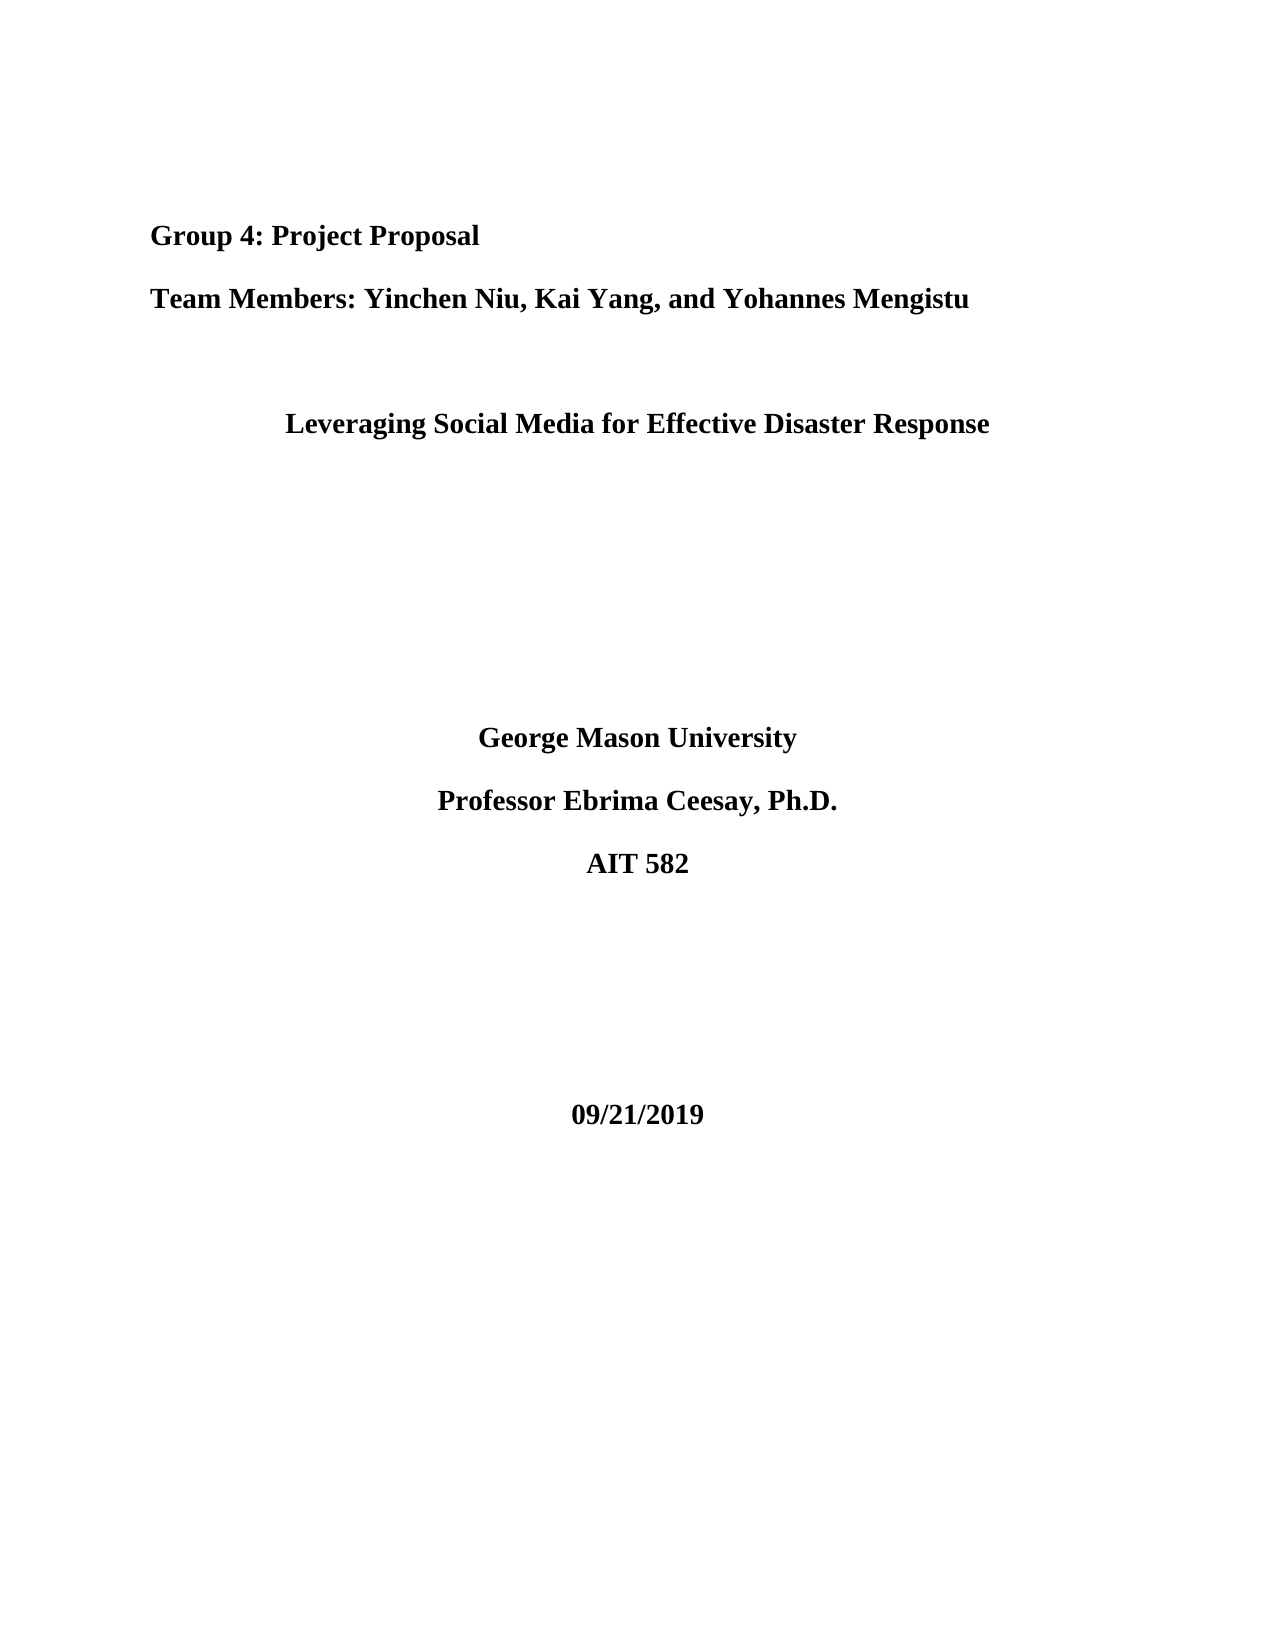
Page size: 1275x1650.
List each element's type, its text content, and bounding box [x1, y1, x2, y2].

text Team Members: Yinchen Niu, Kai Yang, and Yohannes Mengistu [150, 281, 1125, 314]
text Leveraging Social Media for Effective Disaster Response [150, 407, 1125, 440]
text 09/21/2019 [150, 1097, 1125, 1131]
text George Mason University [150, 721, 1125, 754]
text Professor Ebrima Ceesay, Ph.D. [150, 783, 1125, 817]
text Group 4: Project Proposal [150, 218, 1125, 252]
text AIT 582 [150, 846, 1125, 880]
